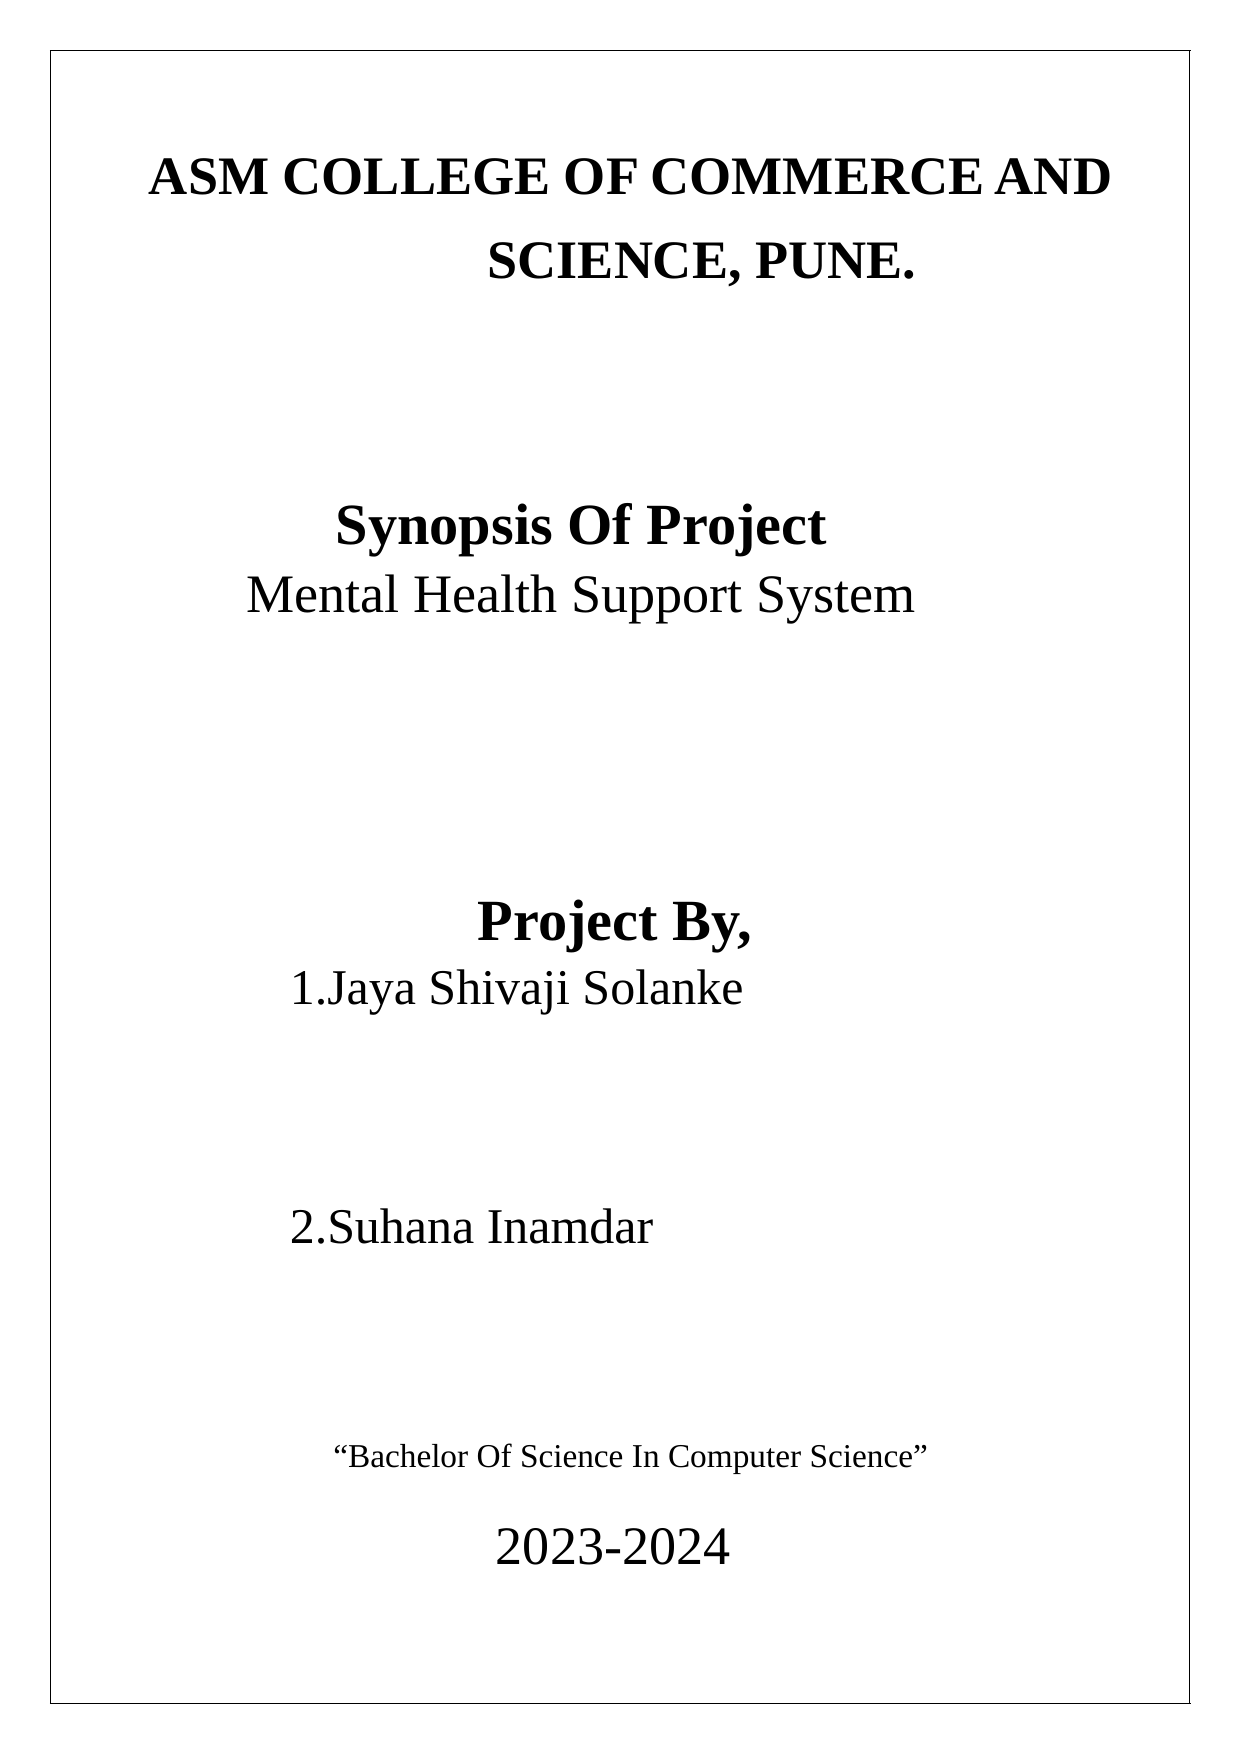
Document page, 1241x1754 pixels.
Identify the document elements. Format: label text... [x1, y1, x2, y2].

subtitle Project By, [64, 886, 1165, 953]
text “Bachelor Of Science In Computer Science” [139, 1436, 1047, 1474]
text Synopsis Of Project [64, 490, 1098, 557]
text ASM COLLEGE OF COMMERCE AND SCIENCE, PUNE. [116, 143, 1146, 290]
text 2.Suhana Inamdar [252, 1197, 1168, 1254]
text 1.Jaya Shivaji Solanke [252, 958, 1168, 1016]
text Mental Health Support System [64, 562, 1098, 624]
text 2023-2024 [64, 1514, 1161, 1576]
